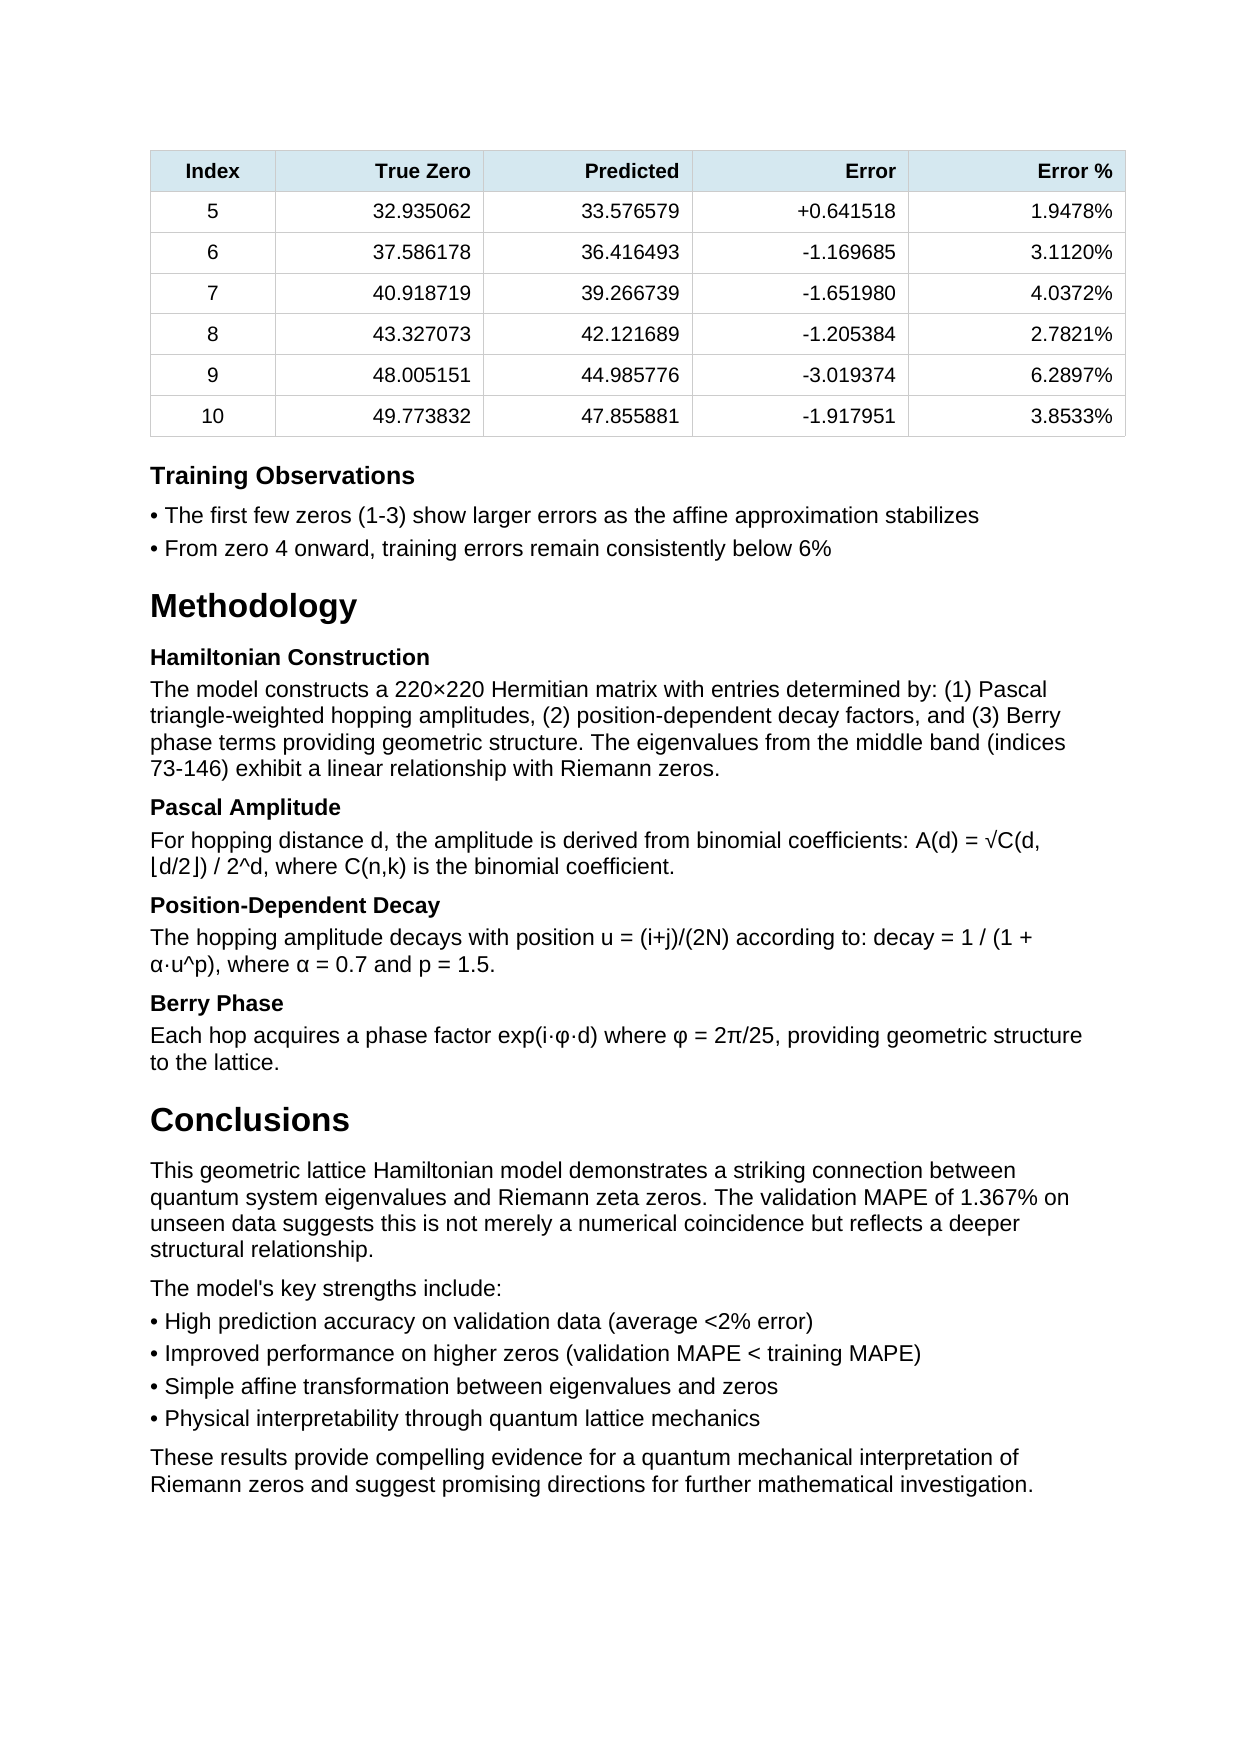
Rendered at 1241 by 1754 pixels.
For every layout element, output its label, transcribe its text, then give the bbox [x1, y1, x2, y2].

table_header Error [693, 151, 908, 191]
subtitle Conclusions [150, 1100, 1090, 1138]
text The hopping amplitude decays with position u = (i+j)/(2N) according to: decay = 1 / (1 + α·u^p), where α = 0.7 and p = 1.5. [150, 924, 1090, 977]
table_cell 5 [151, 192, 275, 232]
text • From zero 4 onward, training errors remain consistently below 6% [150, 535, 1090, 561]
table_header True Zero [276, 151, 483, 191]
table_cell 40.918719 [276, 274, 483, 313]
table_cell 39.266739 [484, 274, 692, 313]
text This geometric lattice Hamiltonian model demonstrates a striking connection between quantum system eigenvalues and Riemann zeta zeros. The validation MAPE of 1.367% on unseen data suggests this is not merely a numerical coincidence but reflects a deeper structural relationship. [150, 1157, 1090, 1262]
table_header Index [151, 151, 275, 191]
text • Physical interpretability through quantum lattice mechanics [150, 1405, 1090, 1432]
table_cell 4.0372% [909, 274, 1125, 313]
table_cell 47.855881 [484, 396, 692, 436]
table_cell 6.2897% [909, 355, 1125, 395]
text Training Observations [150, 461, 1090, 490]
table_cell -1.651980 [693, 274, 908, 313]
table_cell -1.917951 [693, 396, 908, 436]
text The model constructs a 220×220 Hermitian matrix with entries determined by: (1) Pascal triangle-weighted hopping amplitudes, (2) position-dependent decay factors, and (3) Berry phase terms providing geometric structure. The eigenvalues from the middle band (indices 73-146) exhibit a linear relationship with Riemann zeros. [150, 676, 1090, 781]
table_cell 9 [151, 355, 275, 395]
table_cell 36.416493 [484, 233, 692, 272]
table_cell 44.985776 [484, 355, 692, 395]
table_cell 8 [151, 314, 275, 354]
text • Simple affine transformation between eigenvalues and zeros [150, 1373, 1090, 1399]
text • High prediction accuracy on validation data (average <2% error) [150, 1308, 1090, 1334]
table_cell 3.1120% [909, 233, 1125, 272]
table_cell 33.576579 [484, 192, 692, 232]
subtitle Methodology [150, 586, 1090, 625]
text Pascal Amplitude [150, 794, 1090, 820]
table_cell 32.935062 [276, 192, 483, 232]
text Berry Phase [150, 989, 1090, 1016]
table_cell 2.7821% [909, 314, 1125, 354]
text Position-Dependent Decay [150, 892, 1090, 918]
text These results provide compelling evidence for a quantum mechanical interpretation of Riemann zeros and suggest promising directions for further mathematical investigation. [150, 1444, 1090, 1497]
table_cell -1.205384 [693, 314, 908, 354]
table_cell 1.9478% [909, 192, 1125, 232]
text Each hop acquires a phase factor exp(i·φ·d) where φ = 2π/25, providing geometric structure to the lattice. [150, 1022, 1090, 1075]
table_cell 48.005151 [276, 355, 483, 395]
table_cell +0.641518 [693, 192, 908, 232]
table_cell 7 [151, 274, 275, 313]
table_header Predicted [484, 151, 692, 191]
text Hamiltonian Construction [150, 643, 1090, 670]
table_cell 6 [151, 233, 275, 272]
table_header Error % [909, 151, 1125, 191]
text • Improved performance on higher zeros (validation MAPE < training MAPE) [150, 1340, 1090, 1367]
table_cell 3.8533% [909, 396, 1125, 436]
table_cell 49.773832 [276, 396, 483, 436]
table_cell 37.586178 [276, 233, 483, 272]
text • The first few zeros (1-3) show larger errors as the affine approximation stabilizes [150, 502, 1090, 529]
table_cell 42.121689 [484, 314, 692, 354]
text For hopping distance d, the amplitude is derived from binomial coefficients: A(d) = √C(d, ⌊d/2⌋) / 2^d, where C(n,k) is the binomial coefficient. [150, 827, 1090, 879]
table_cell 10 [151, 396, 275, 436]
table_cell -1.169685 [693, 233, 908, 272]
table_cell 43.327073 [276, 314, 483, 354]
table_cell -3.019374 [693, 355, 908, 395]
text The model's key strengths include: [150, 1275, 1090, 1301]
